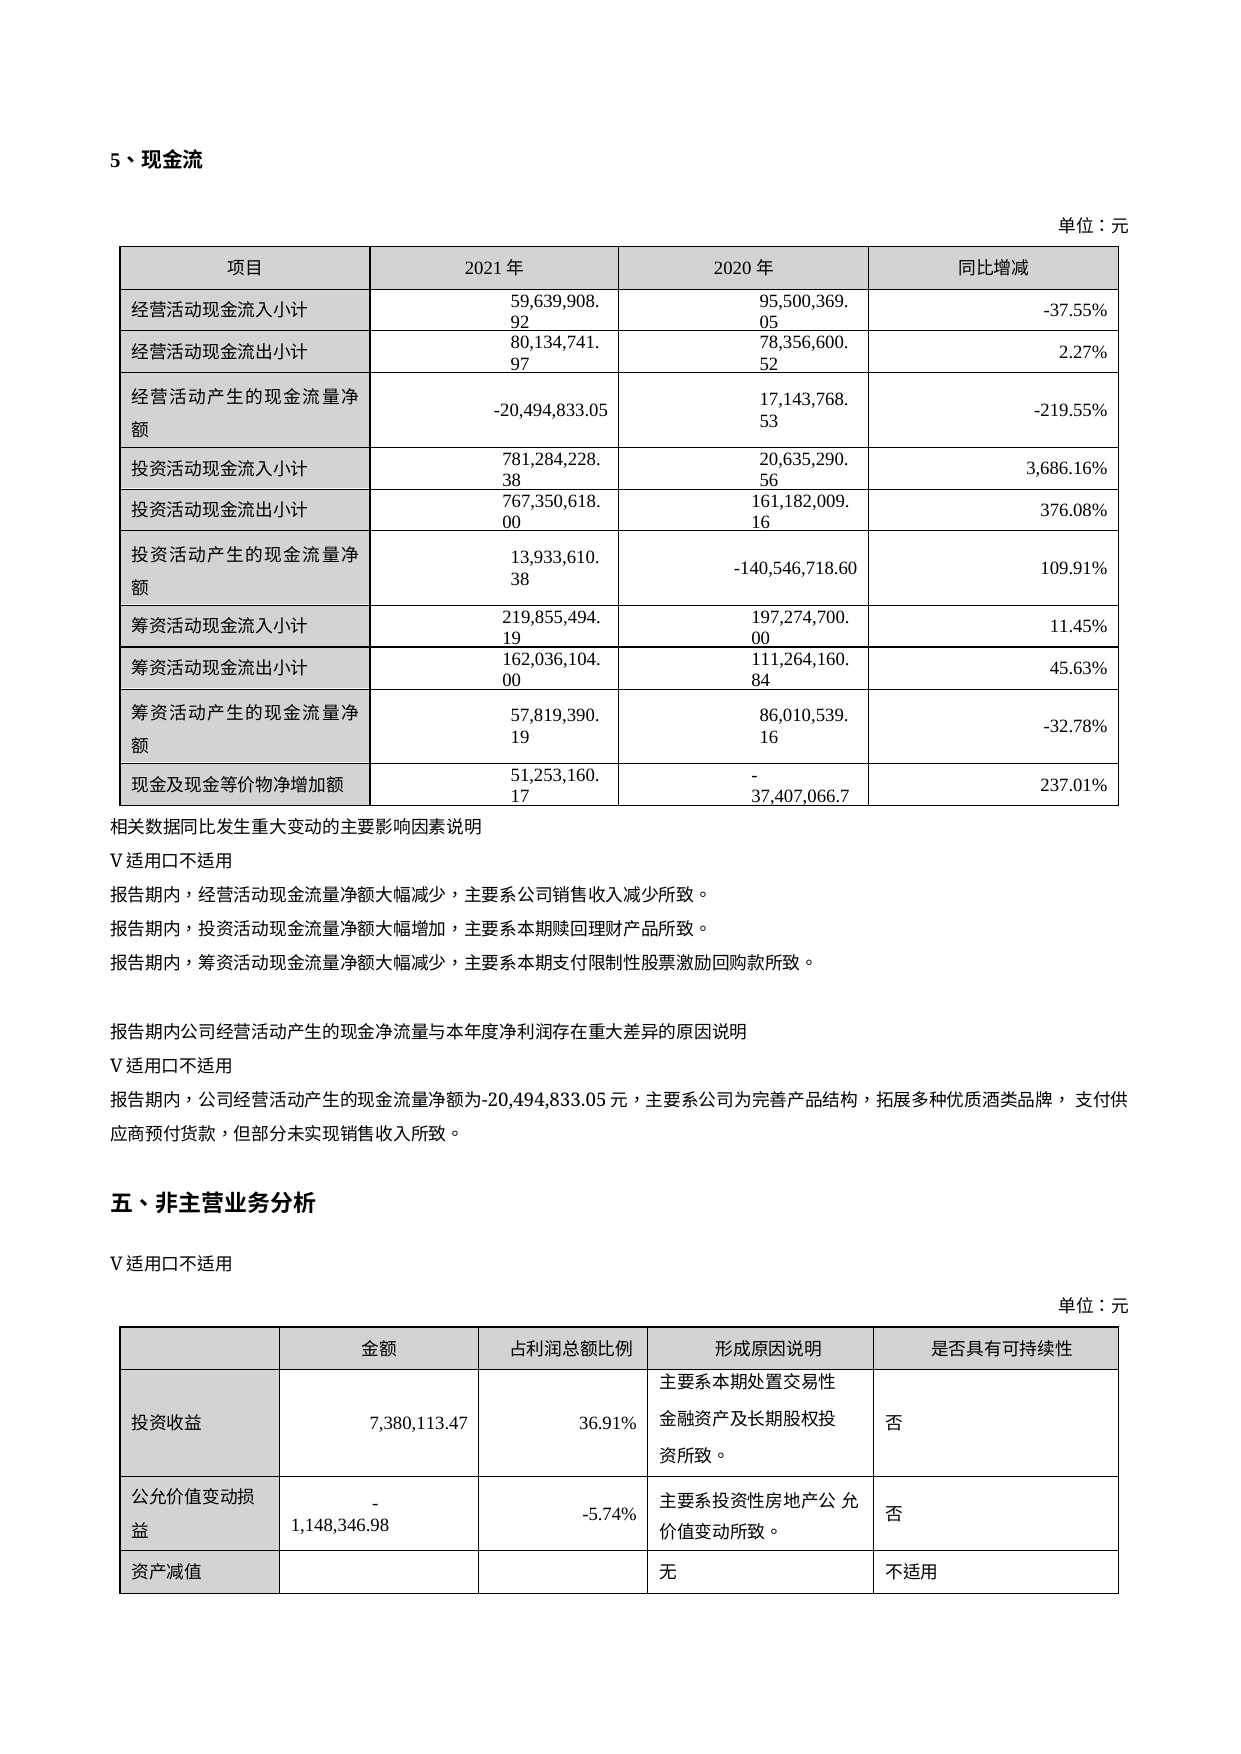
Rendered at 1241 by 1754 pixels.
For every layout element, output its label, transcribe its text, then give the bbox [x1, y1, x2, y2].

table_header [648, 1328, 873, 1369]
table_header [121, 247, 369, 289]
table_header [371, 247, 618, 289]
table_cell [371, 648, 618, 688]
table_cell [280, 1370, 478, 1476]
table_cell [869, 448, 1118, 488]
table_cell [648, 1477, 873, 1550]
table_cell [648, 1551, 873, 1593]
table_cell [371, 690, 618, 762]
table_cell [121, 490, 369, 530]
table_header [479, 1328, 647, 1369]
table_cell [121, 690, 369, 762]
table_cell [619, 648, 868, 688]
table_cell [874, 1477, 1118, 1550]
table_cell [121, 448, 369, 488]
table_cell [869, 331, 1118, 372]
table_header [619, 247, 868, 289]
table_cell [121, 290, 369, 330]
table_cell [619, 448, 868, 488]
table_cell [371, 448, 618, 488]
text V适用口不适用 [110, 1046, 1129, 1079]
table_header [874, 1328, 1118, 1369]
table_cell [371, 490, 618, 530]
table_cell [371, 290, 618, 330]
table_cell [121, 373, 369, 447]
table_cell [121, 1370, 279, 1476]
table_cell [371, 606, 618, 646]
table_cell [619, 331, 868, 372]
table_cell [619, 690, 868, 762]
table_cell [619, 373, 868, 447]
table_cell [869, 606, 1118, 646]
text 单位：元 [110, 214, 1129, 238]
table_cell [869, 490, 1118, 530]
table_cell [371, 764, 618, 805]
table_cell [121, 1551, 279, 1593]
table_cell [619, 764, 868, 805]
text 报告期内，公司经营活动产生的现金流量净额为-20,494,833.05元，主要系公司为完善产品结构，拓展多种优质酒类品牌， 支付供应商预付货款，但部分未实现销售收入所致。 [110, 1079, 1129, 1147]
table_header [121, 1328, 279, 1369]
text 报告期内，筹资活动现金流量净额大幅减少，主要系本期支付限制性股票激励回购款所致。 [110, 942, 1129, 976]
subtitle 5、现金流 [110, 146, 1129, 174]
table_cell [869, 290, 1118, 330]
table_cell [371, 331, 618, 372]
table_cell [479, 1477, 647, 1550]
text V适用口不适用 [110, 1243, 1129, 1277]
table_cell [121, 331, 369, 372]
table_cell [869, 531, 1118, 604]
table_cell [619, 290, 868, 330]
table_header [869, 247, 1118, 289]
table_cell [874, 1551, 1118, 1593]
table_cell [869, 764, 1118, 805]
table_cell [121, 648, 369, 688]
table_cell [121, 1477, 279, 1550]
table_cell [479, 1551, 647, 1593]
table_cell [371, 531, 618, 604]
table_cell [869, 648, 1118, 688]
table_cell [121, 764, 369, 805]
text 报告期内，经营活动现金流量净额大幅减少，主要系公司销售收入减少所致。 [110, 874, 1129, 908]
text V适用口不适用 [110, 840, 1129, 874]
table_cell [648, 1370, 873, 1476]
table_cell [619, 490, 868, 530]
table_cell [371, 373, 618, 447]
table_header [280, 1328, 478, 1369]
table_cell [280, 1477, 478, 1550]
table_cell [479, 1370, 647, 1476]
text 相关数据同比发生重大变动的主要影响因素说明 [110, 806, 1129, 840]
subtitle 五、非主营业务分析 [110, 1187, 1129, 1218]
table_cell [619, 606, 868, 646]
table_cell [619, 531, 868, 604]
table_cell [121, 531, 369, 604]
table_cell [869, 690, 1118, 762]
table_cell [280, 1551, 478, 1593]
text 报告期内公司经营活动产生的现金净流量与本年度净利润存在重大差异的原因说明 [110, 1012, 1129, 1046]
text 单位：元 [110, 1294, 1129, 1318]
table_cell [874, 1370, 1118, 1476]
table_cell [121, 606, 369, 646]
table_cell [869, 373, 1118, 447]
text 报告期内，投资活动现金流量净额大幅增加，主要系本期赎回理财产品所致。 [110, 908, 1129, 942]
